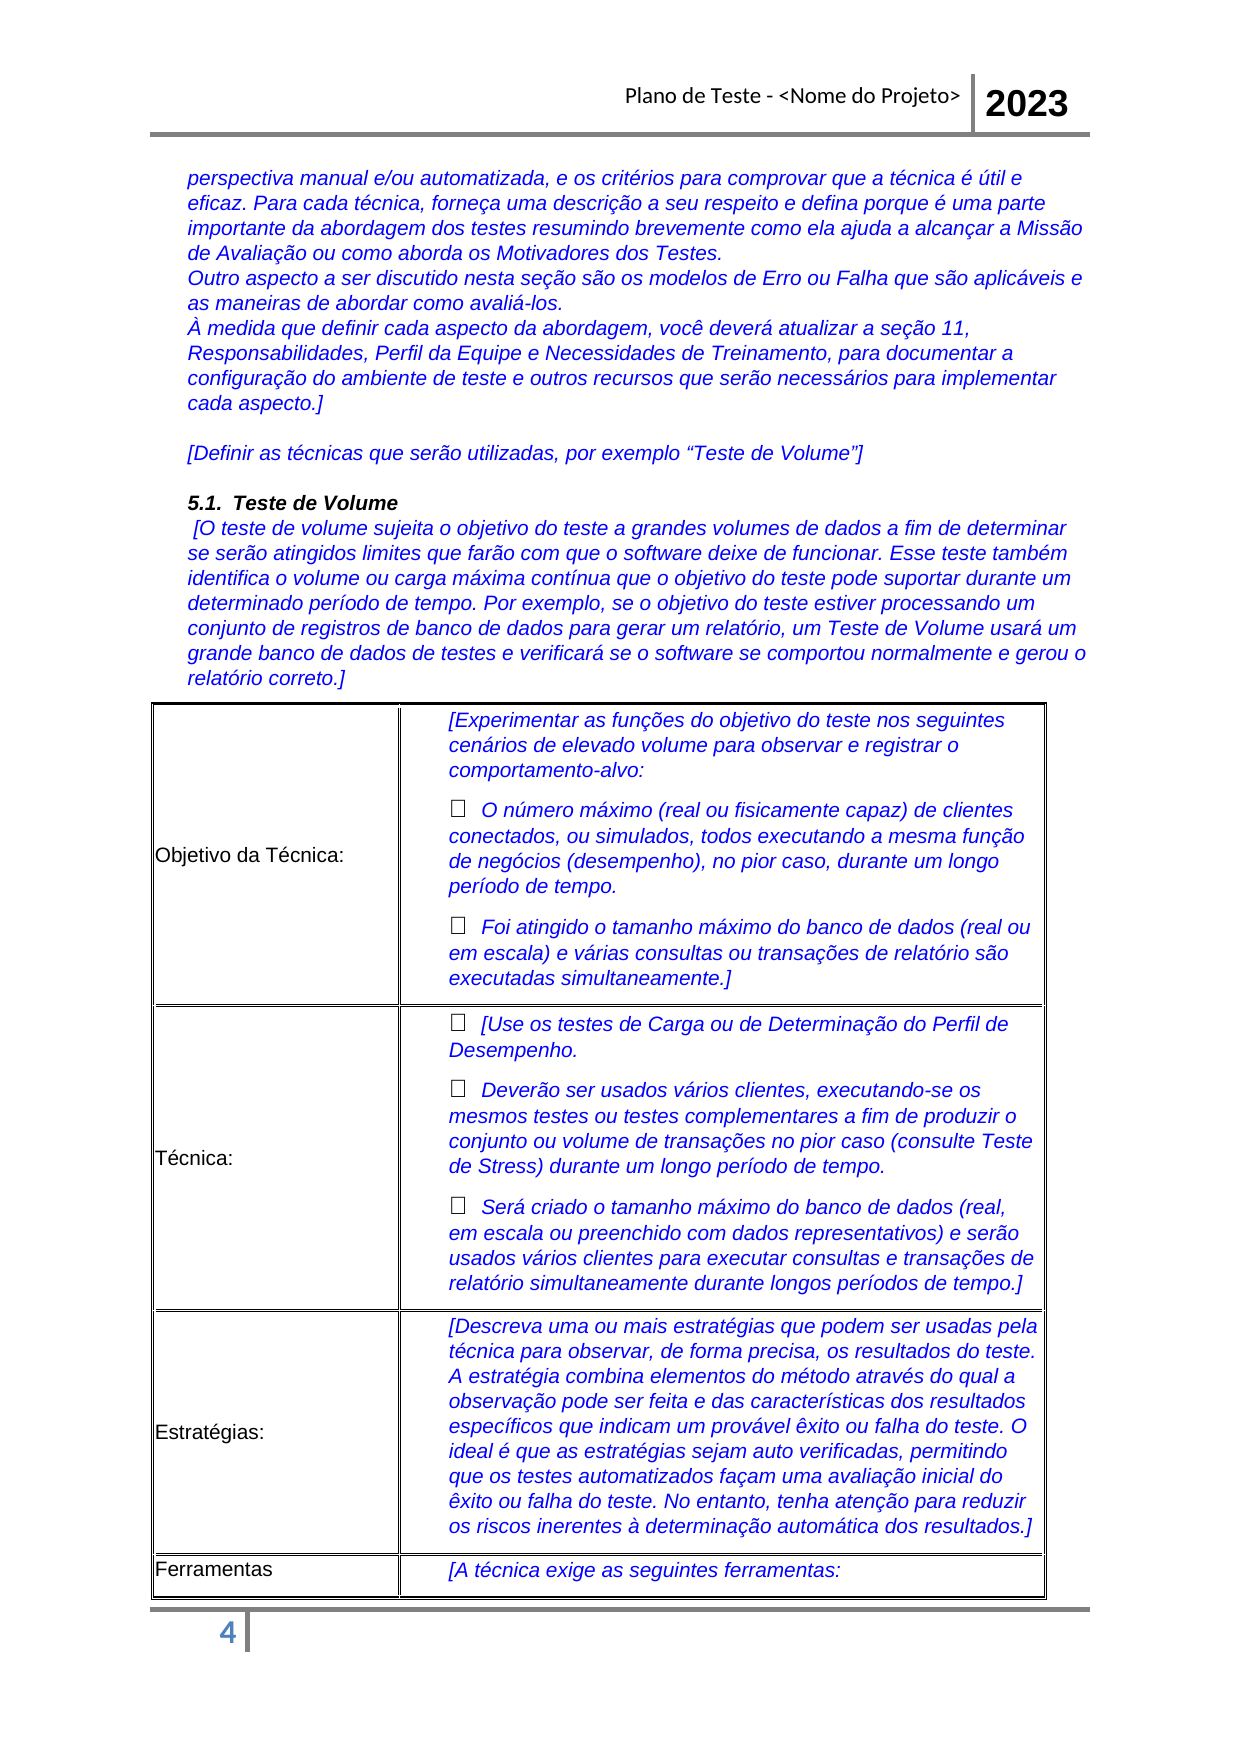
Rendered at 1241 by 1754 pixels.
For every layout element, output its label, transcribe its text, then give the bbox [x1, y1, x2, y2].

list À medida que definir cada aspecto da abordagem, você deverá atualizar a seção 11, Responsabilidades, Perfil da Equipe e Necessidades de Treinamento, para documentar a configuração do ambiente de teste e outros recursos que serão necessários para implementar cada aspecto.] [187, 314, 1090, 414]
table_cell Técnica: [154, 1004, 398, 1308]
list Teste de Volume [187, 489, 1090, 514]
list Outro aspecto a ser discutido nesta seção são os modelos de Erro ou Falha que são aplicáveis e as maneiras de abordar como avaliá-los. [187, 264, 1090, 314]
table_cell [400, 1553, 1044, 1596]
table_cell  [Use os testes de Carga ou de Determinação do Perfil de Desempenho.  Deverão ser usados vários clientes, executando-se os mesmos testes ou testes complementares a fim de produzir o conjunto ou volume de transações no pior caso (consulte Teste de Stress) durante um longo período de tempo.  Será criado o tamanho máximo do banco de dados (real, em escala ou preenchido com dados representativos) e serão usados vários clientes para executar consultas e transações de relatório simultaneamente durante longos períodos de tempo.] [401, 1004, 1044, 1308]
table_cell Estratégias: [154, 1309, 398, 1552]
table_header Objetivo da Técnica: [154, 705, 399, 1003]
table_cell [Descreva uma ou mais estratégias que podem ser usadas pela técnica para observar, de forma precisa, os resultados do teste. A estratégia combina elementos do método através do qual a observação pode ser feita e das características dos resultados específicos que indicam um provável êxito ou falha do teste. O ideal é que as estratégias sejam auto verificadas, permitindo que os testes automatizados façam uma avaliação inicial do êxito ou falha do teste. No entanto, tenha atenção para reduzir os riscos inerentes à determinação automática dos resultados.] [401, 1309, 1044, 1552]
list [Definir as técnicas que serão utilizadas, por exemplo “Teste de Volume”] [187, 439, 1090, 464]
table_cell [154, 1553, 399, 1596]
list [O teste de volume sujeita o objetivo do teste a grandes volumes de dados a fim de determinar se serão atingidos limites que farão com que o software deixe de funcionar. Esse teste também identifica o volume ou carga máxima contínua que o objetivo do teste pode suportar durante um determinado período de tempo. Por exemplo, se o objetivo do teste estiver processando um conjunto de registros de banco de dados para gerar um relatório, um Teste de Volume usará um grande banco de dados de testes e verificará se o software se comportou normalmente e gerou o relatório correto.] [187, 514, 1090, 689]
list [187, 164, 1090, 264]
table_header [Experimentar as funções do objetivo do teste nos seguintes cenários de elevado volume para observar e registrar o comportamento-alvo:  O número máximo (real ou fisicamente capaz) de clientes conectados, ou simulados, todos executando a mesma função de negócios (desempenho), no pior caso, durante um longo período de tempo.  Foi atingido o tamanho máximo do banco de dados (real ou em escala) e várias consultas ou transações de relatório são executadas simultaneamente.] [400, 705, 1044, 1003]
